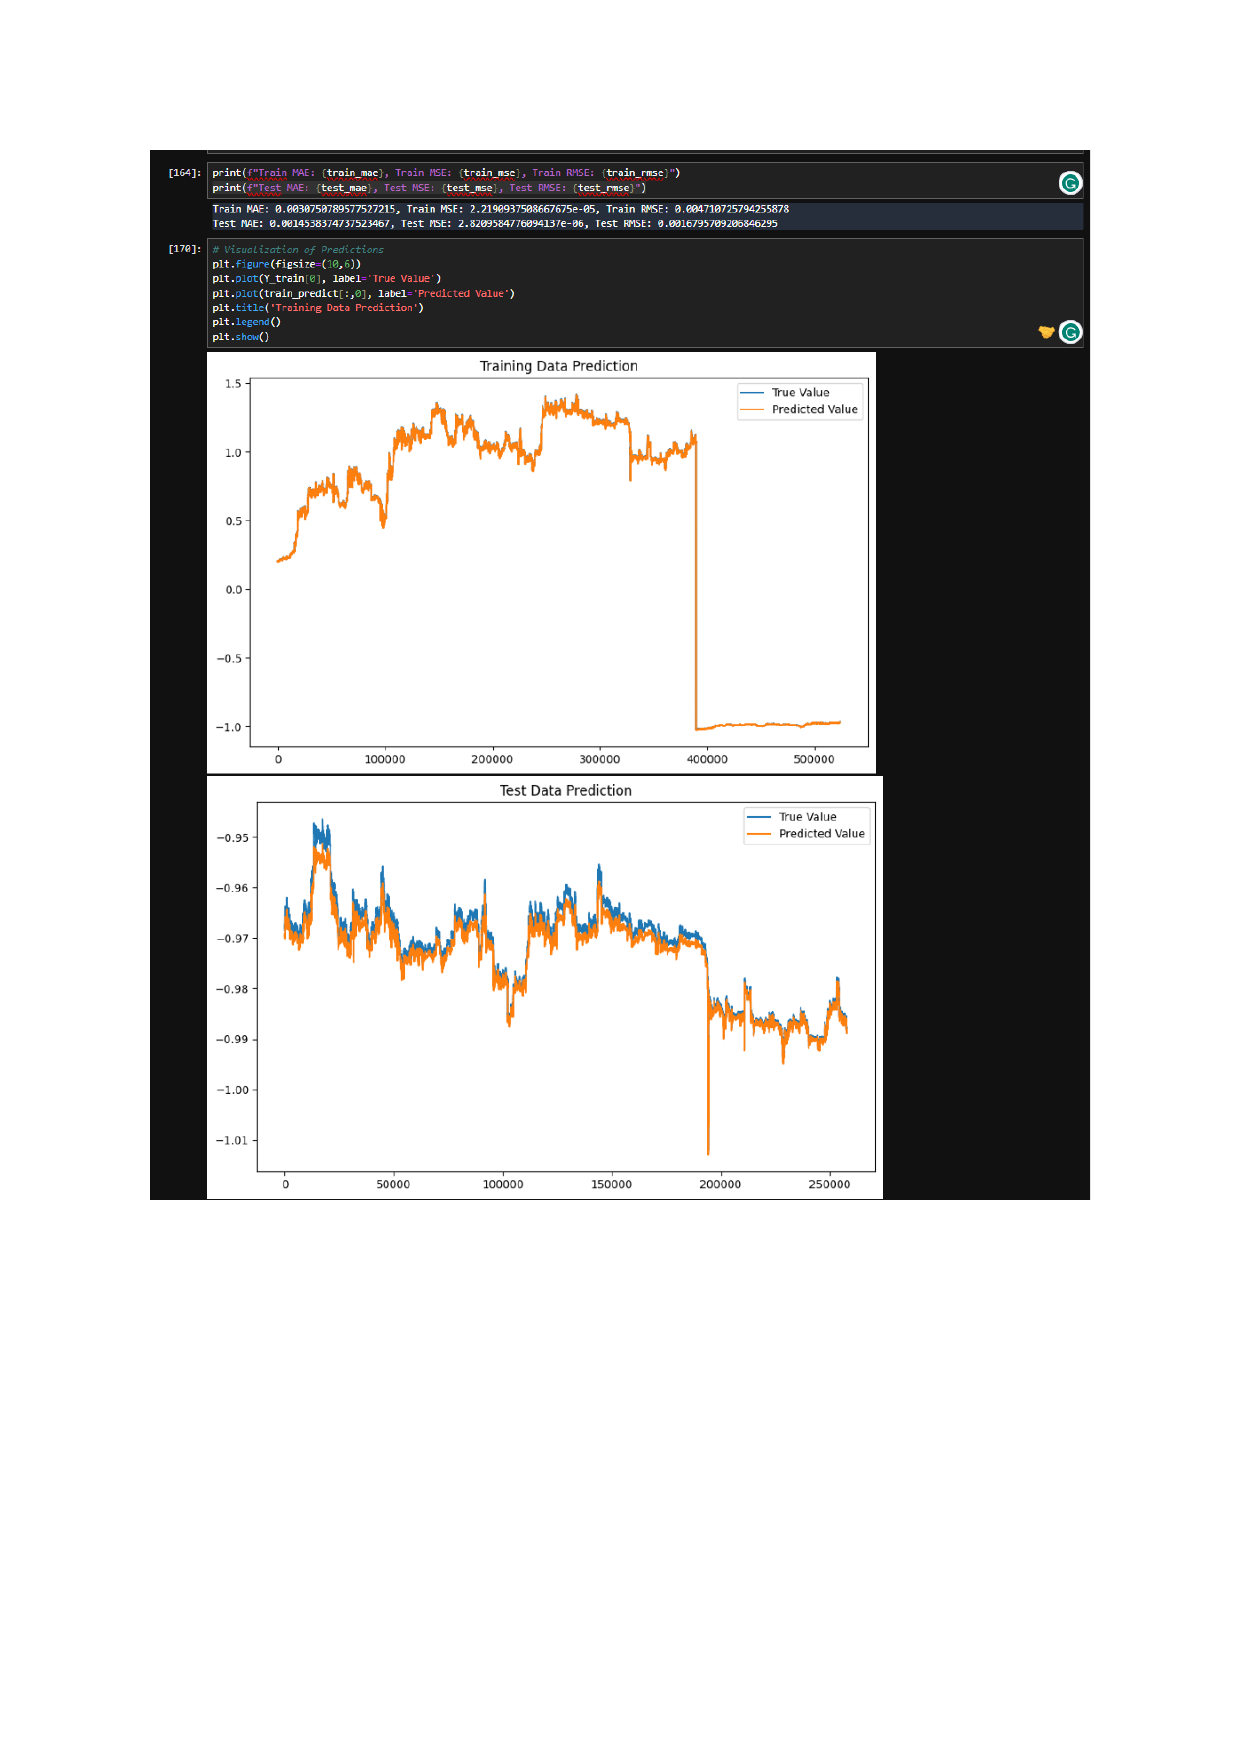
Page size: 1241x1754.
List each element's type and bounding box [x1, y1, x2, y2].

picture [150, 150, 1091, 1200]
